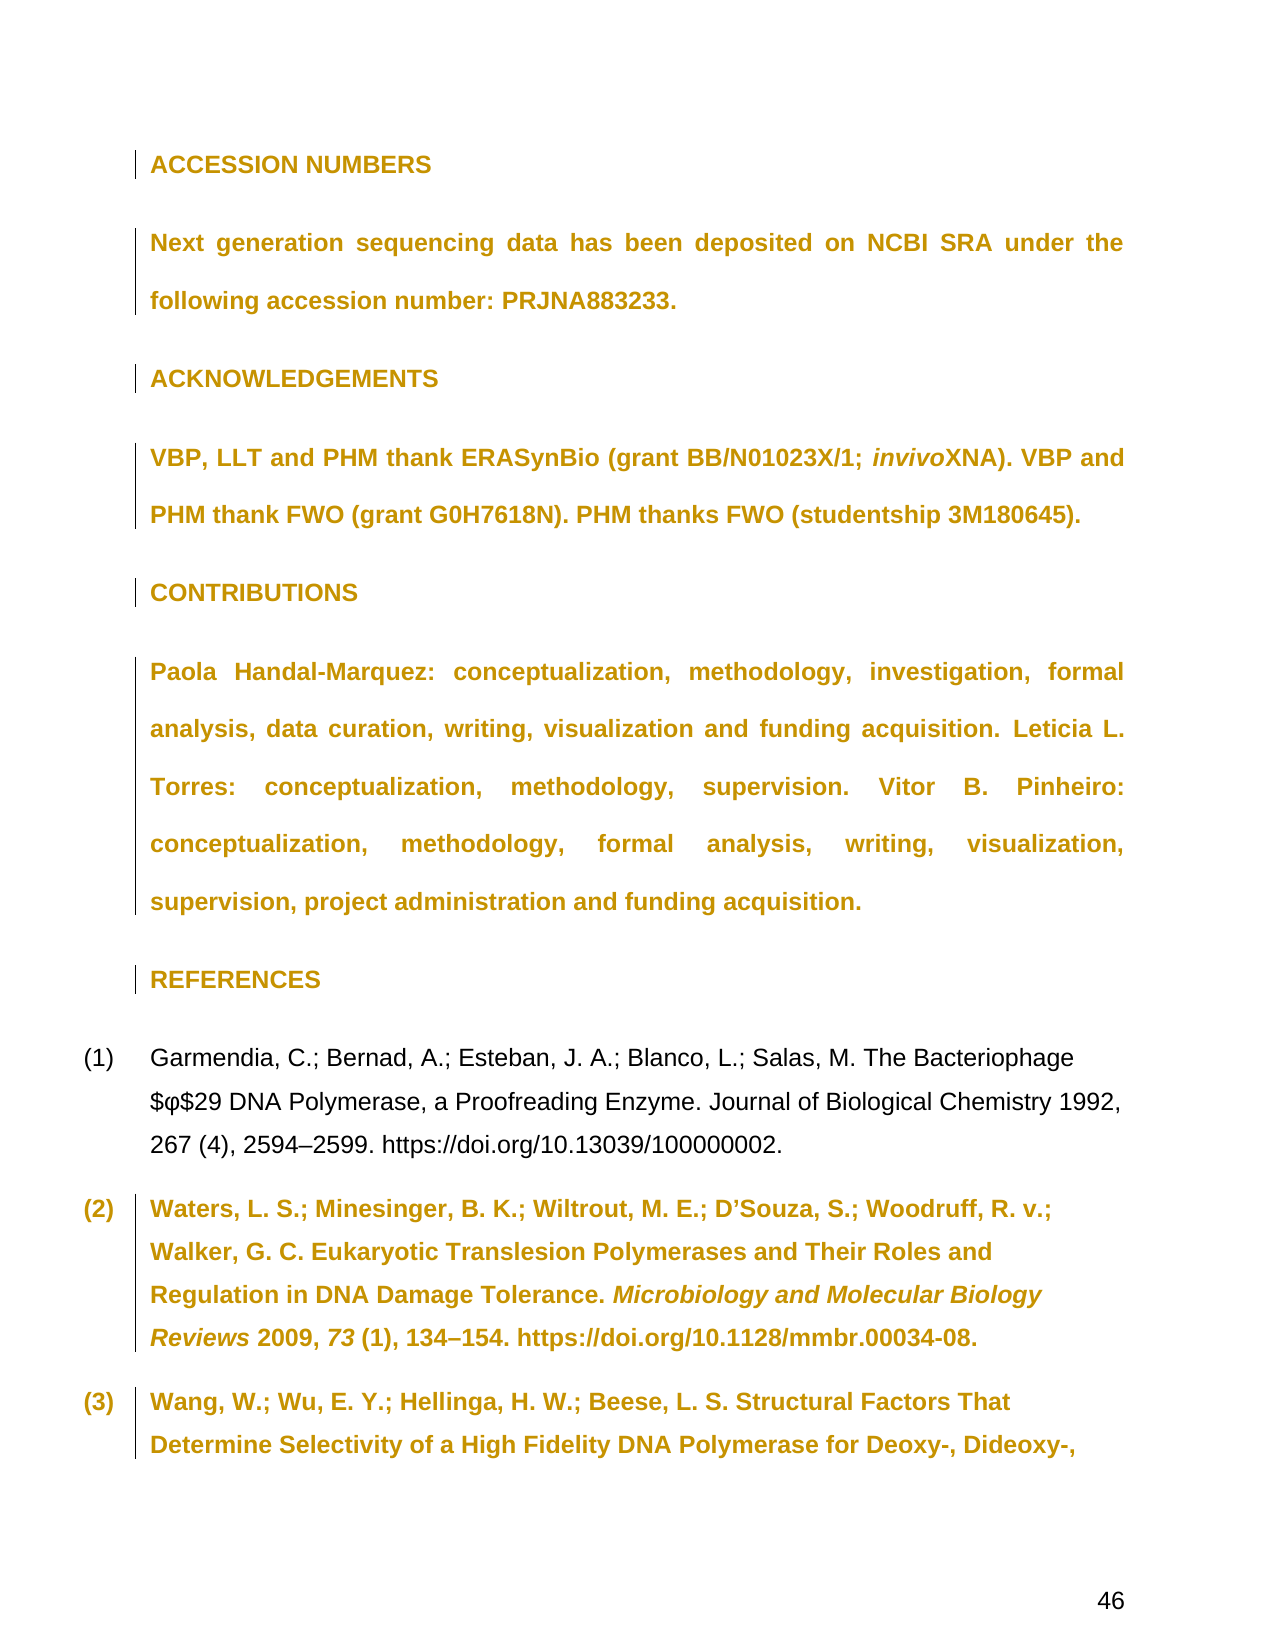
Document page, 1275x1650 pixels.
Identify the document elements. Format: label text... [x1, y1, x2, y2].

text VBP, LLT and PHM thank ERASynBio (grant BB/N01023X/1; invivoXNA). VBP and PHM thank FWO (grant G0H7618N). PHM thanks FWO (studentship 3M180645). [150, 442, 1125, 529]
text Paola Handal-Marquez: conceptualization, methodology, investigation, formal analysis, data curation, writing, visualization and funding acquisition. Leticia L. Torres: conceptualization, methodology, supervision. Vitor B. Pinheiro: conceptualization, methodology, formal analysis, writing, visualization, supervision, project administration and funding acquisition. [150, 657, 1125, 915]
text ACCESSION NUMBERS [150, 150, 1125, 179]
text CONTRIBUTIONS [150, 578, 1125, 607]
text Next generation sequencing data has been deposited on NCBI SRA under the following accession number: PRJNA883233. [150, 228, 1125, 314]
text ACKNOWLEDGEMENTS [150, 364, 1125, 393]
text REFERENCES [150, 965, 1125, 994]
